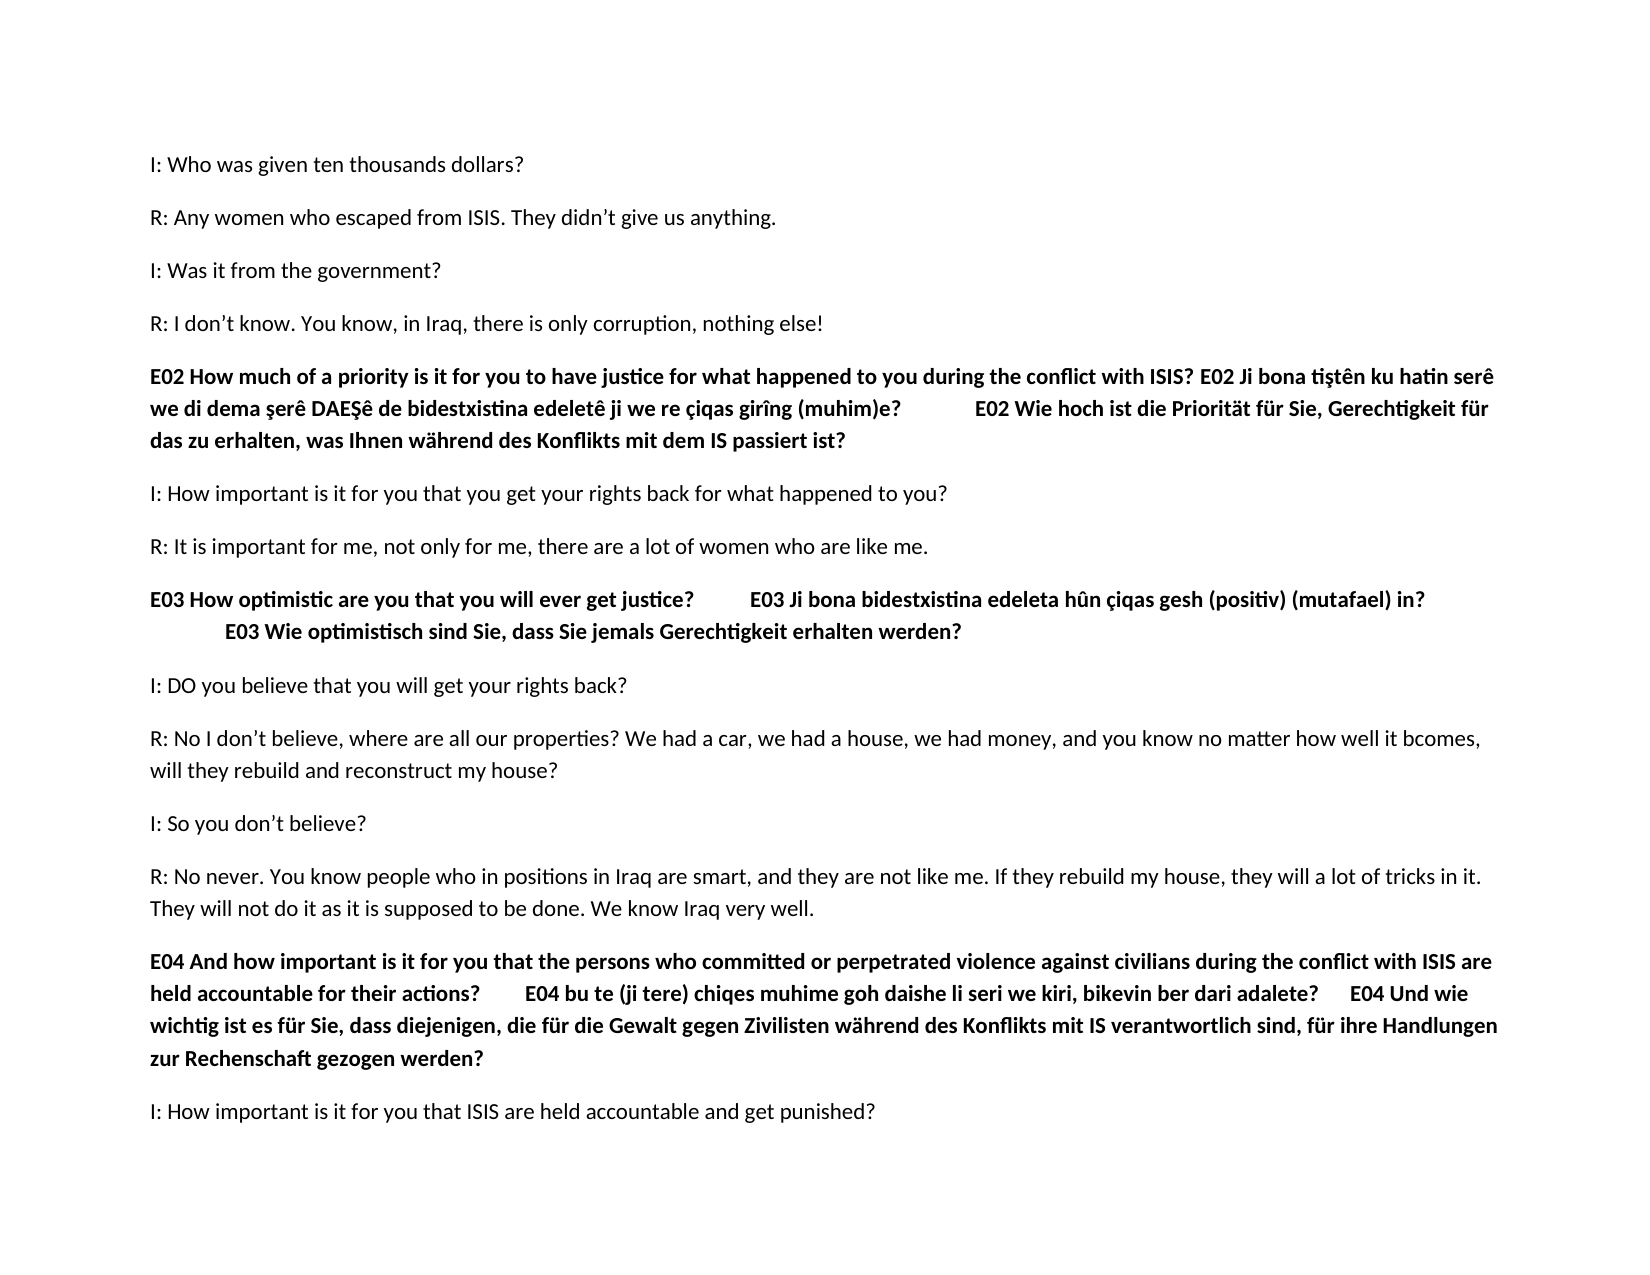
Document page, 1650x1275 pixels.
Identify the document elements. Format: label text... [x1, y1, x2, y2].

text I: So you don’t believe? [150, 809, 1500, 837]
text R: I don’t know. You know, in Iraq, there is only corruption, nothing else! [150, 309, 1500, 337]
text E04 And how important is it for you that the persons who committed or perpetrated violence against civilians during the conflict with ISIS are held accountable for their actions? E04 bu te (ji tere) chiqes muhime goh daishe li seri we kiri, bikevin ber dari adalete? E04 Und wie wichtig ist es für Sie, dass diejenigen, die für die Gewalt gegen Zivilisten während des Konflikts mit IS verantwortlich sind, für ihre Handlungen zur Rechenschaft gezogen werden? [150, 947, 1500, 1072]
text R: No I don’t believe, where are all our properties? We had a car, we had a house, we had money, and you know no matter how well it bcomes, will they rebuild and reconstruct my house? [150, 724, 1500, 784]
text R: No never. You know people who in positions in Iraq are smart, and they are not like me. If they rebuild my house, they will a lot of tricks in it. They will not do it as it is supposed to be done. We know Iraq very well. [150, 862, 1500, 922]
text R: It is important for me, not only for me, there are a lot of women who are like me. [150, 532, 1500, 561]
text I: How important is it for you that you get your rights back for what happened to you? [150, 479, 1500, 507]
text I: Who was given ten thousands dollars? [150, 150, 1500, 178]
text E02 How much of a priority is it for you to have justice for what happened to you during the conflict with ISIS? E02 Ji bona tiştên ku hatin serê we di dema şerê DAEŞê de bidestxistina edeletê ji we re çiqas girîng (muhim)e? E02 Wie hoch ist die Priorität für Sie, Gerechtigkeit für das zu erhalten, was Ihnen während des Konflikts mit dem IS passiert ist? [150, 362, 1500, 454]
text I: How important is it for you that ISIS are held accountable and get punished? [150, 1097, 1500, 1125]
text R: Any women who escaped from ISIS. They didn’t give us anything. [150, 203, 1500, 231]
text I: Was it from the government? [150, 256, 1500, 284]
text E03 How optimistic are you that you will ever get justice? E03 Ji bona bidestxistina edeleta hûn çiqas gesh (positiv) (mutafael) in? E03 Wie optimistisch sind Sie, dass Sie jemals Gerechtigkeit erhalten werden? [150, 586, 1500, 646]
text I: DO you believe that you will get your rights back? [150, 671, 1500, 699]
